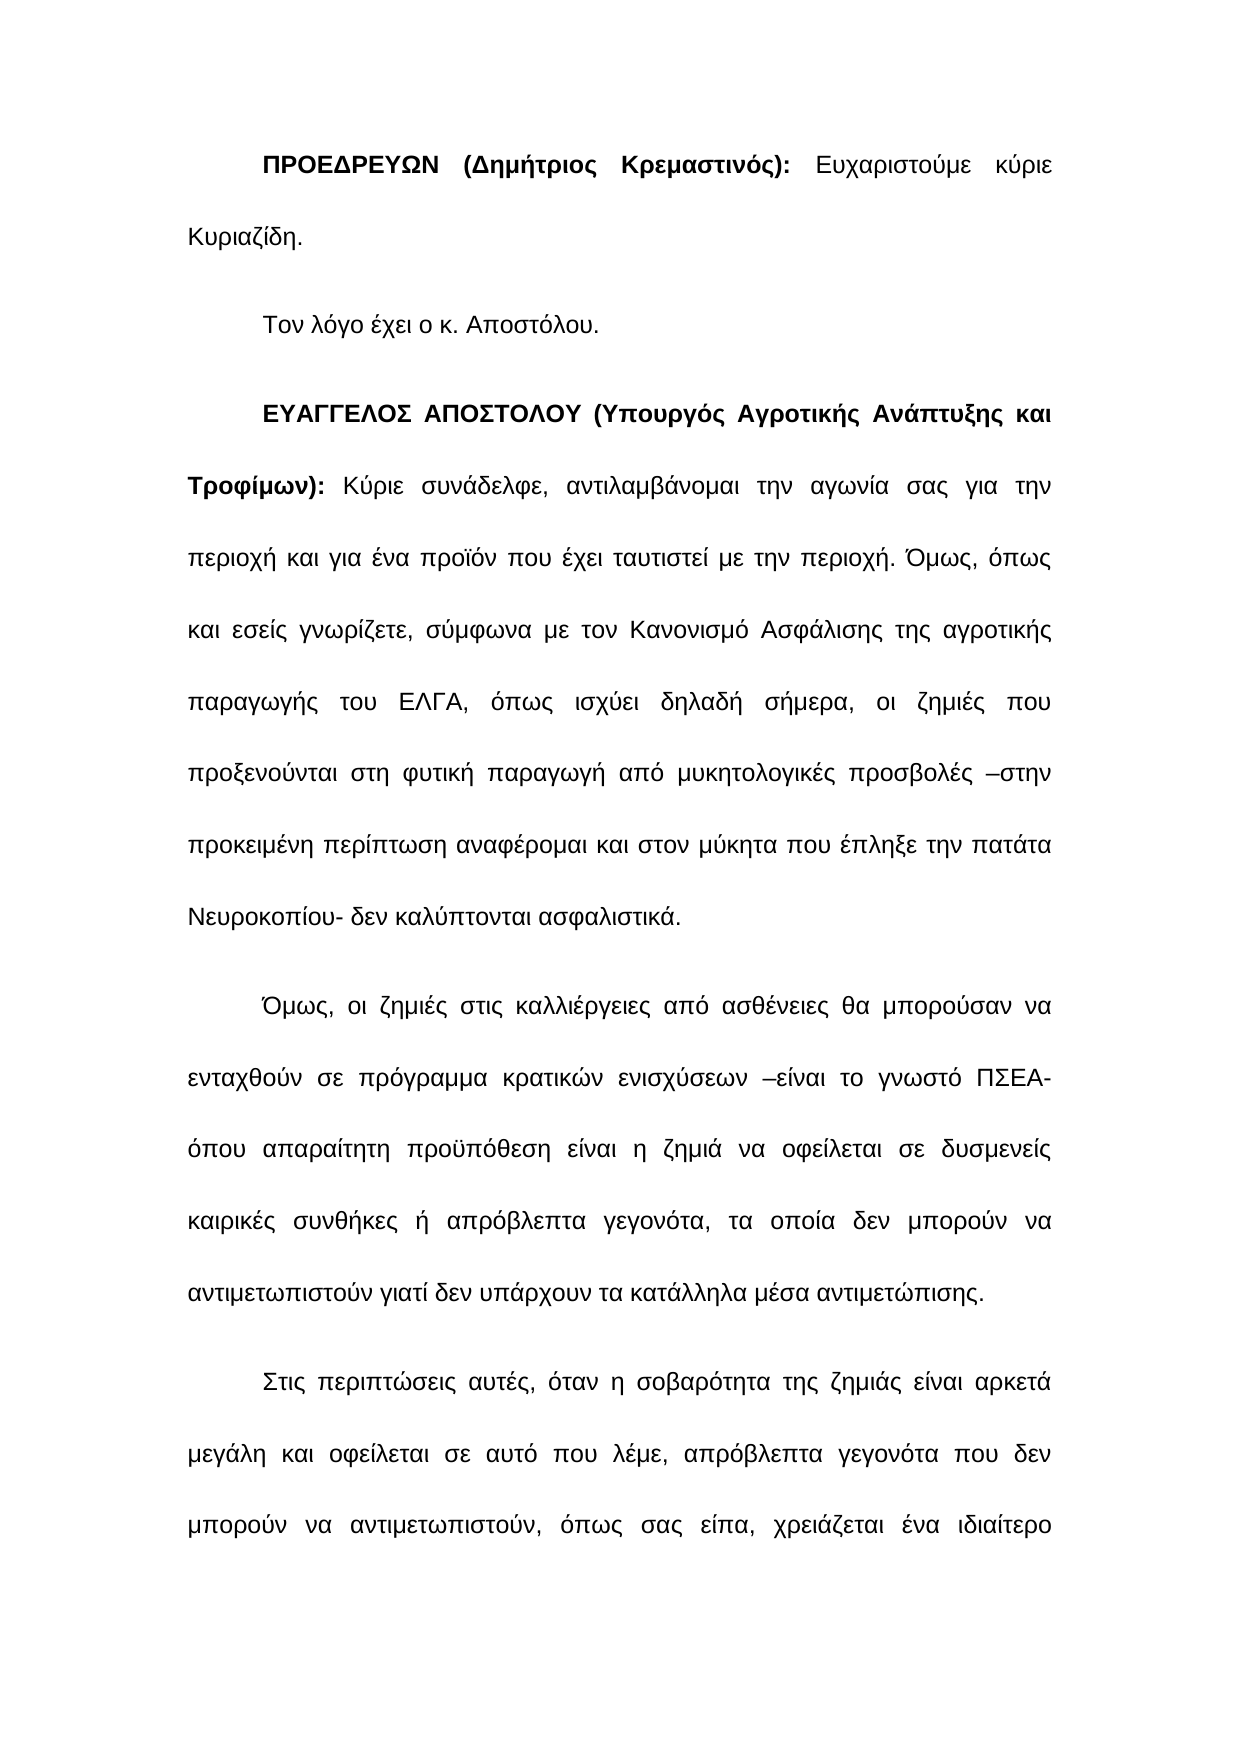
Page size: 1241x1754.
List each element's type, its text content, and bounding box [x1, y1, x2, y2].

text Τον λόγο έχει ο κ. Αποστόλου. [187, 310, 1053, 339]
text Όμως, οι ζημιές στις καλλιέργειες από ασθένειες θα μπορούσαν να ενταχθούν σε πρόγραμμα κρατικών ενισχύσεων –είναι το γνωστό ΠΣΕΑ- όπου απαραίτητη προϋπόθεση είναι η ζημιά να οφείλεται σε δυσμενείς καιρικές συνθήκες ή απρόβλεπτα γεγονότα, τα οποία δεν μπορούν να αντιμετωπιστούν γιατί δεν υπάρχουν τα κατάλληλα μέσα αντιμετώπισης. [187, 991, 1053, 1307]
text ΠΡΟΕΔΡΕΥΩΝ (Δημήτριος Κρεμαστινός): Ευχαριστούμε κύριε Κυριαζίδη. [187, 150, 1053, 251]
text ΕΥΑΓΓΕΛΟΣ ΑΠΟΣΤΟΛΟΥ (Υπουργός Αγροτικής Ανάπτυξης και Τροφίμων): Κύριε συνάδελφε, αντιλαμβάνομαι την αγωνία σας για την περιοχή και για ένα προϊόν που έχει ταυτιστεί με την περιοχή. Όμως, όπως και εσείς γνωρίζετε, σύμφωνα με τον Κανονισμό Ασφάλισης της αγροτικής παραγωγής του ΕΛΓΑ, όπως ισχύει δηλαδή σήμερα, οι ζημιές που προξενούνται στη φυτική παραγωγή από μυκητολογικές προσβολές –στην προκειμένη περίπτωση αναφέρομαι και στον μύκητα που έπληξε την πατάτα Νευροκοπίου- δεν καλύπτονται ασφαλιστικά. [187, 399, 1053, 931]
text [187, 1367, 1053, 1539]
